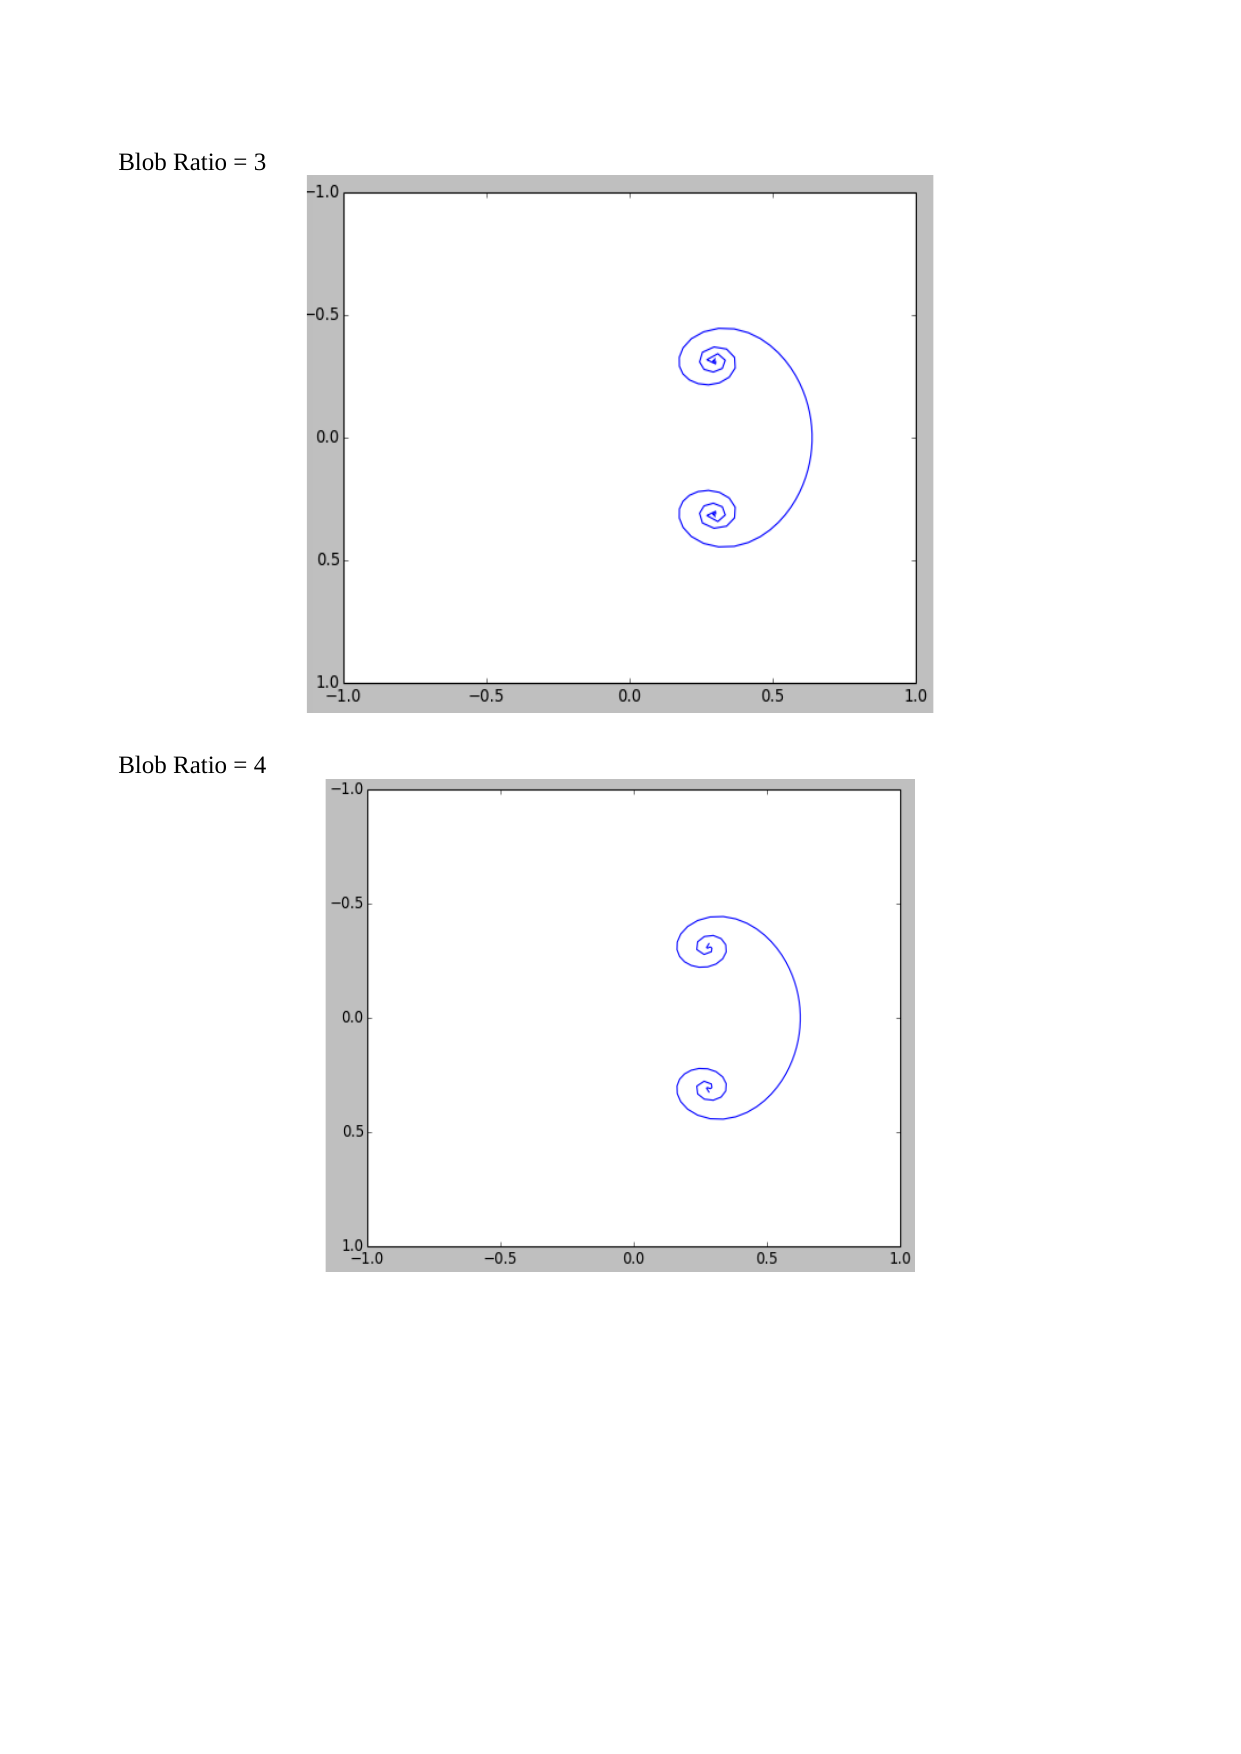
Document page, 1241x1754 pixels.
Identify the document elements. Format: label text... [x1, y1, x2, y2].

picture [306, 175, 934, 713]
text Blob Ratio = 4 [118, 751, 1122, 779]
picture [325, 779, 915, 1272]
text Blob Ratio = 3 [118, 147, 1122, 176]
